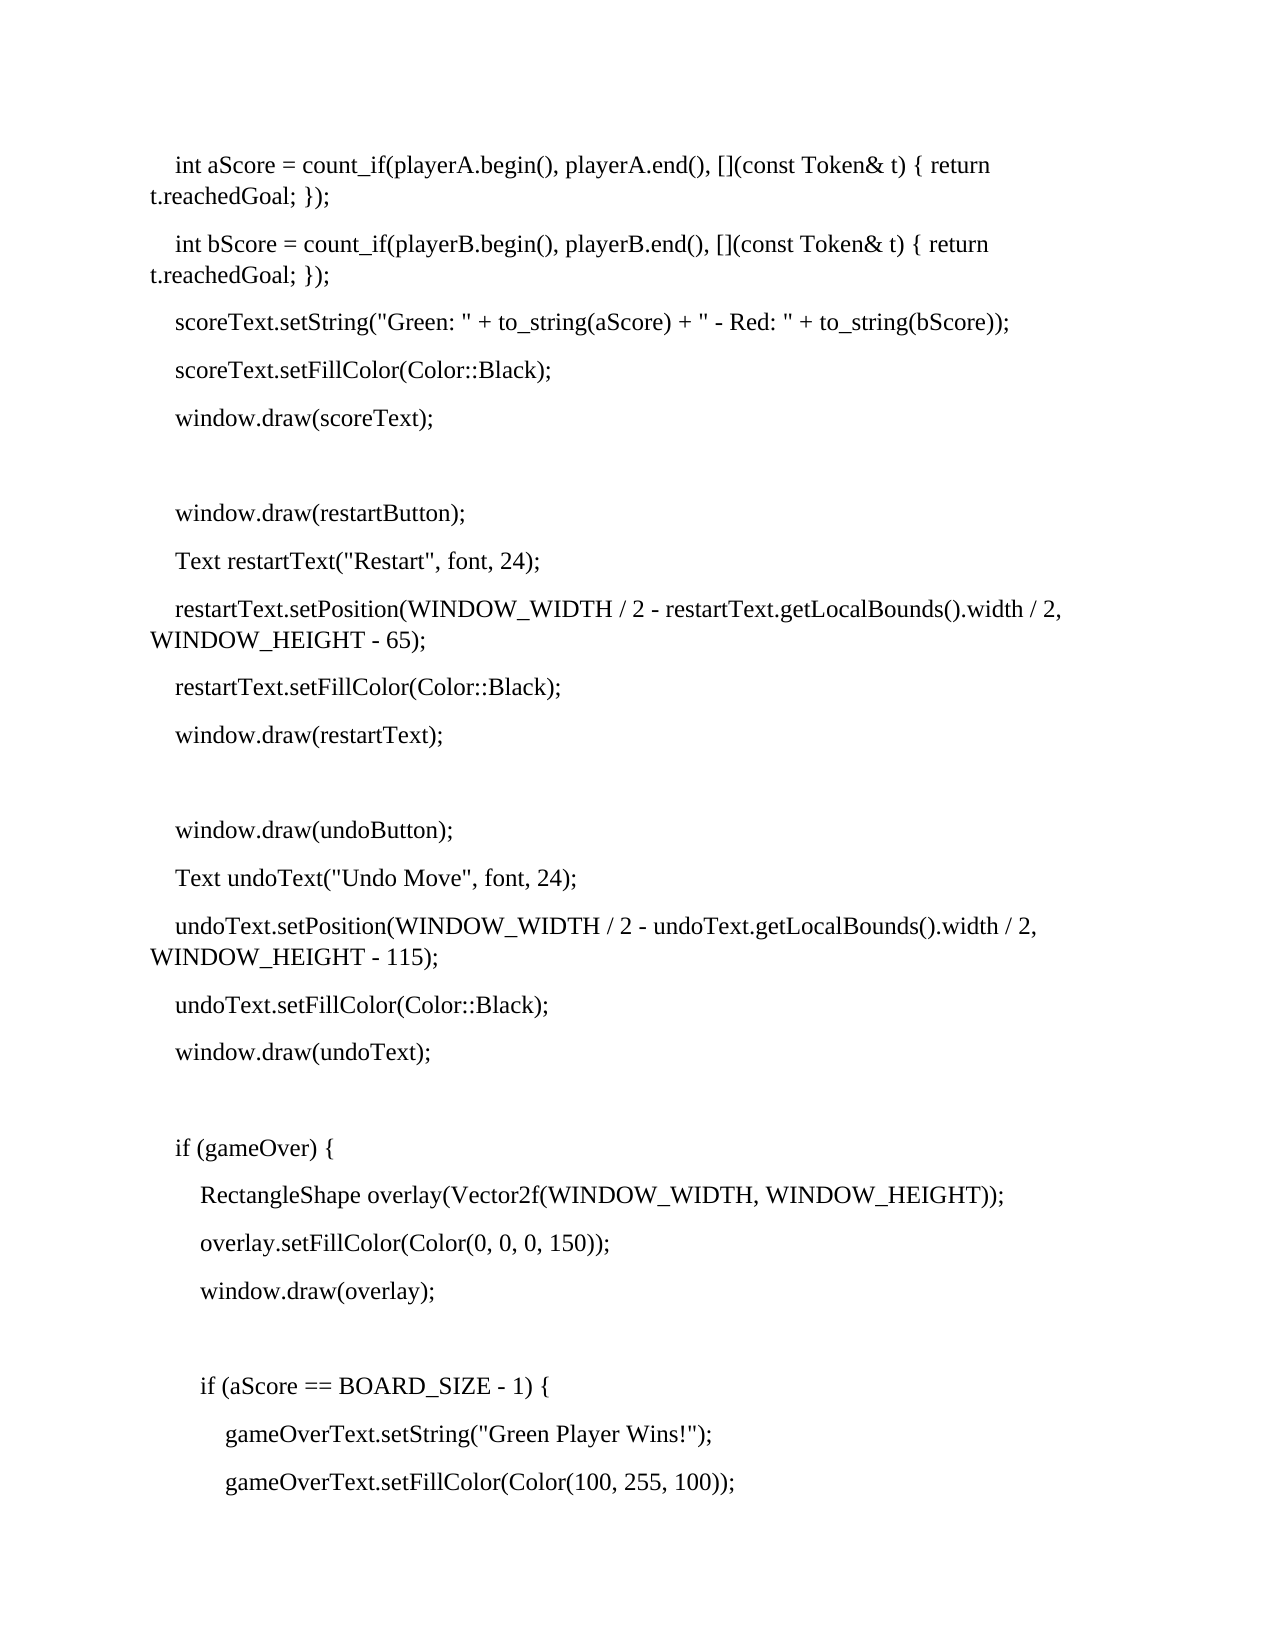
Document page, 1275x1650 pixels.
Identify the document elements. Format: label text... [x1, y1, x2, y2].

text if (aScore == BOARD_SIZE - 1) { [150, 1371, 1125, 1400]
text restartText.setFillColor(Color::Black); [150, 672, 1125, 701]
text restartText.setPosition(WINDOW_WIDTH / 2 - restartText.getLocalBounds().width / 2, WINDOW_HEIGHT - 65); [150, 594, 1125, 653]
text overlay.setFillColor(Color(0, 0, 0, 150)); [150, 1228, 1125, 1257]
text scoreText.setString("Green: " + to_string(aScore) + " - Red: " + to_string(bScore)); [150, 307, 1125, 336]
text window.draw(scoreText); [150, 403, 1125, 432]
text window.draw(undoButton); [150, 816, 1125, 844]
text window.draw(restartButton); [150, 498, 1125, 527]
text gameOverText.setString("Green Player Wins!"); [150, 1419, 1125, 1448]
text RectangleShape overlay(Vector2f(WINDOW_WIDTH, WINDOW_HEIGHT)); [150, 1181, 1125, 1209]
text window.draw(undoText); [150, 1037, 1125, 1066]
text int aScore = count_if(playerA.begin(), playerA.end(), [](const Token& t) { return t.reachedGoal; }); [150, 150, 1125, 210]
text undoText.setFillColor(Color::Black); [150, 990, 1125, 1018]
text window.draw(restartText); [150, 720, 1125, 749]
text scoreText.setFillColor(Color::Black); [150, 355, 1125, 384]
text if (gameOver) { [150, 1133, 1125, 1162]
text window.draw(overlay); [150, 1276, 1125, 1305]
text undoText.setPosition(WINDOW_WIDTH / 2 - undoText.getLocalBounds().width / 2, WINDOW_HEIGHT - 115); [150, 911, 1125, 971]
text Text undoText("Undo Move", font, 24); [150, 863, 1125, 892]
text Text restartText("Restart", font, 24); [150, 546, 1125, 575]
text int bScore = count_if(playerB.begin(), playerB.end(), [](const Token& t) { return t.reachedGoal; }); [150, 229, 1125, 288]
text gameOverText.setFillColor(Color(100, 255, 100)); [150, 1467, 1125, 1496]
